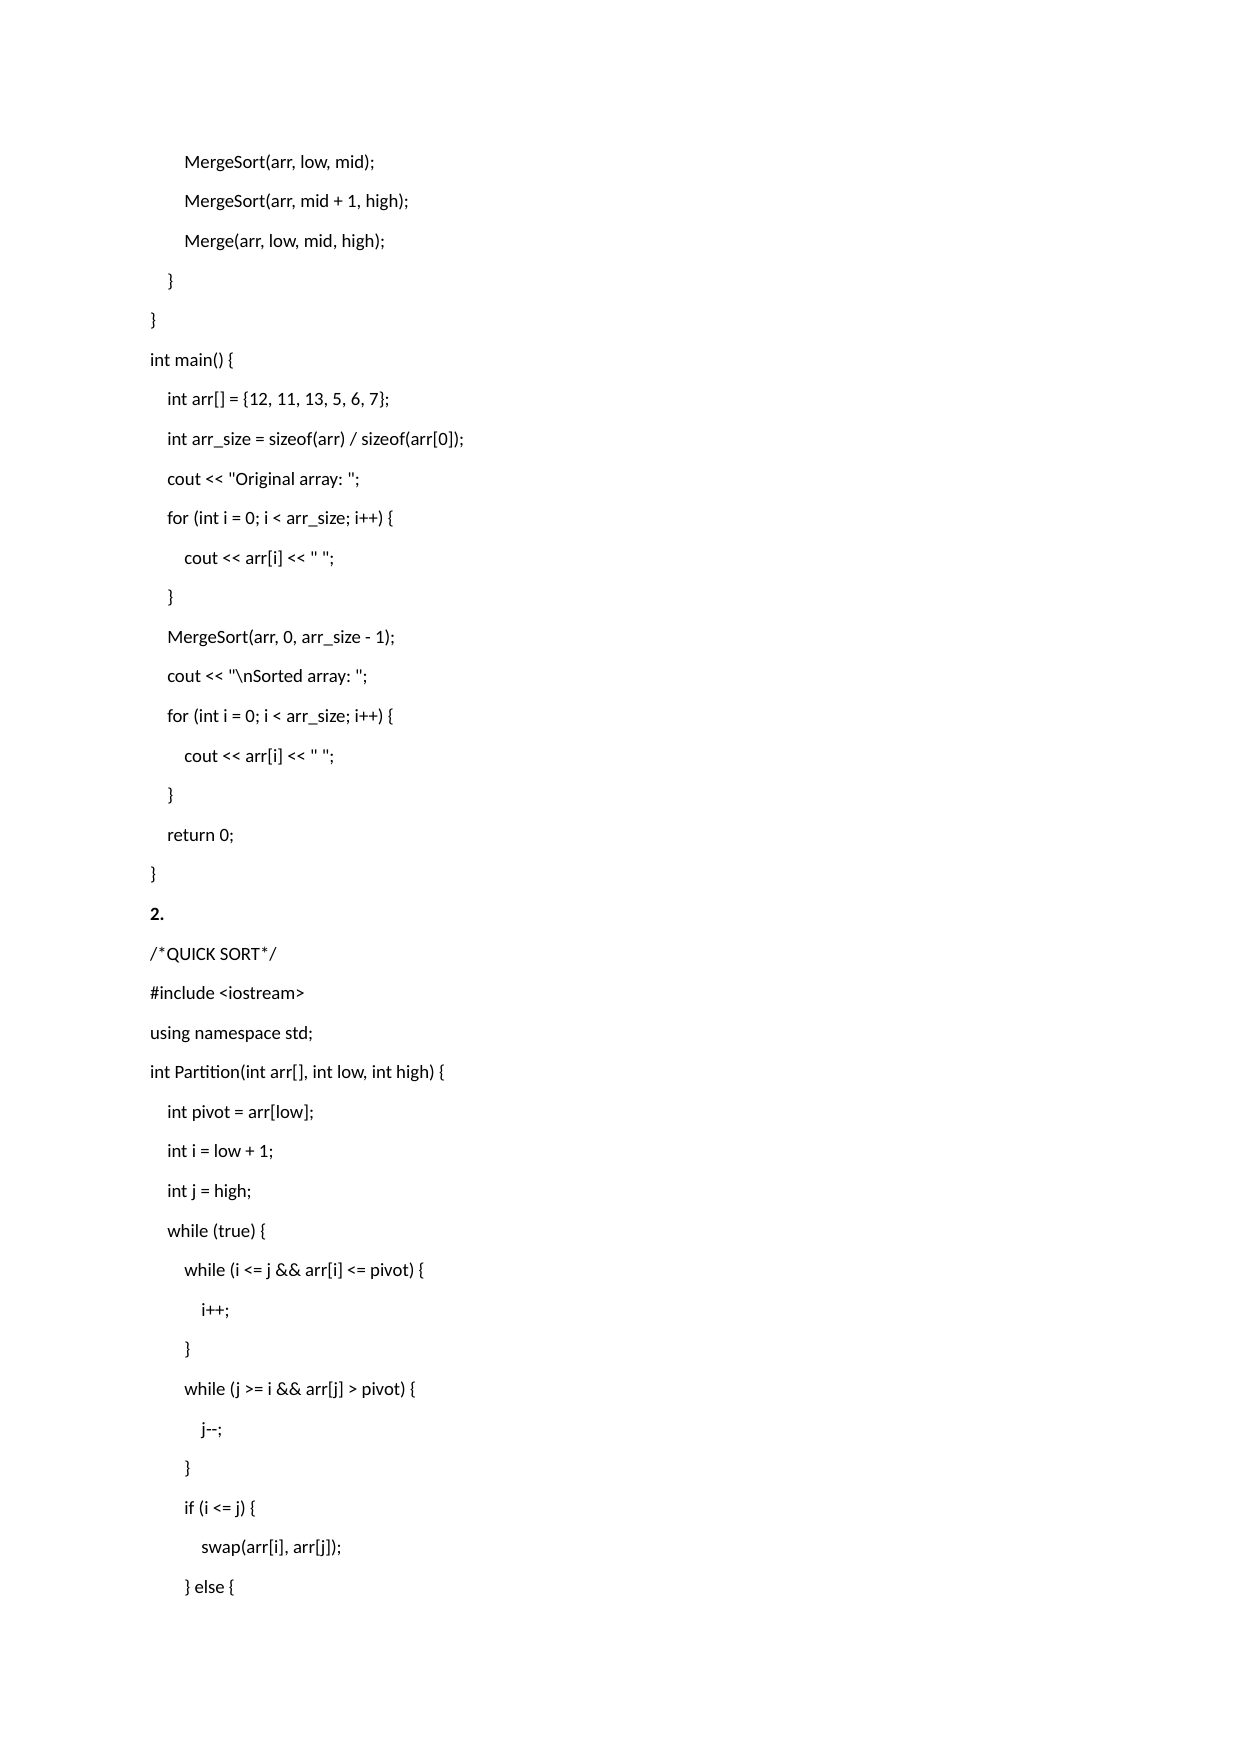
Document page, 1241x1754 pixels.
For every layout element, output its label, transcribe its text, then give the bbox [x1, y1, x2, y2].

text swap(arr[i], arr[j]); [150, 1535, 1090, 1558]
text /*QUICK SORT*/ [150, 942, 1090, 964]
text } [150, 585, 1090, 608]
text i++; [150, 1298, 1090, 1321]
text for (int i = 0; i < arr_size; i++) { [150, 704, 1090, 727]
text cout << arr[i] << " "; [150, 744, 1090, 767]
text } else { [150, 1575, 1090, 1598]
text cout << arr[i] << " "; [150, 546, 1090, 569]
text int arr[] = {12, 11, 13, 5, 6, 7}; [150, 387, 1090, 410]
text while (i <= j && arr[i] <= pivot) { [150, 1258, 1090, 1281]
text int main() { [150, 348, 1090, 371]
text int j = high; [150, 1179, 1090, 1202]
text } [150, 308, 1090, 331]
text cout << "Original array: "; [150, 467, 1090, 489]
text #include <iostream> [150, 981, 1090, 1004]
text } [150, 862, 1090, 885]
text cout << "\nSorted array: "; [150, 664, 1090, 687]
text j--; [150, 1417, 1090, 1439]
text Merge(arr, low, mid, high); [150, 229, 1090, 252]
text } [150, 269, 1090, 292]
text MergeSort(arr, mid + 1, high); [150, 189, 1090, 212]
text while (j >= i && arr[j] > pivot) { [150, 1377, 1090, 1400]
text 2. [150, 902, 1090, 925]
text int arr_size = sizeof(arr) / sizeof(arr[0]); [150, 427, 1090, 450]
text MergeSort(arr, low, mid); [150, 150, 1090, 173]
text while (true) { [150, 1219, 1090, 1242]
text } [150, 783, 1090, 806]
text using namespace std; [150, 1021, 1090, 1044]
text int i = low + 1; [150, 1139, 1090, 1162]
text if (i <= j) { [150, 1496, 1090, 1519]
text int Partition(int arr[], int low, int high) { [150, 1060, 1090, 1083]
text for (int i = 0; i < arr_size; i++) { [150, 506, 1090, 529]
text } [150, 1337, 1090, 1360]
text return 0; [150, 823, 1090, 846]
text } [150, 1456, 1090, 1479]
text MergeSort(arr, 0, arr_size - 1); [150, 625, 1090, 648]
text int pivot = arr[low]; [150, 1100, 1090, 1123]
